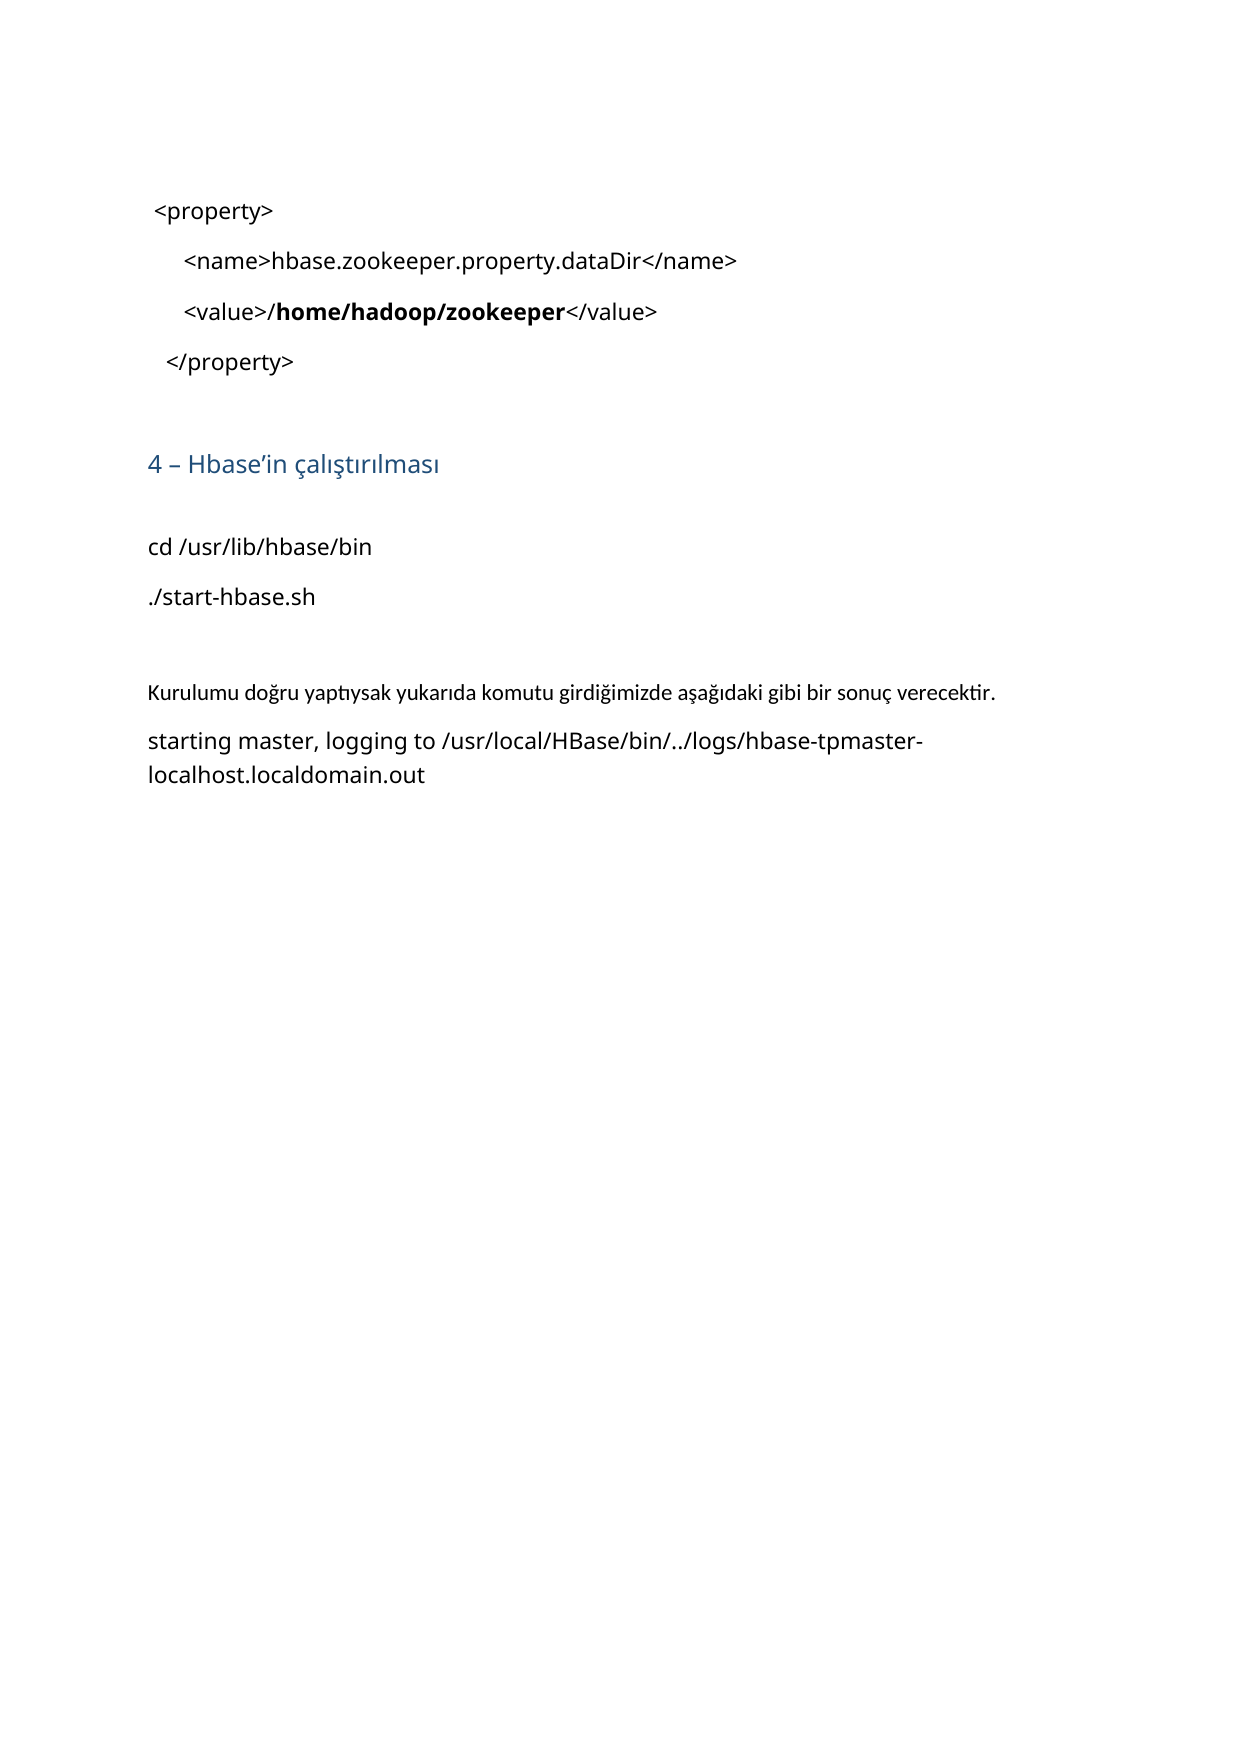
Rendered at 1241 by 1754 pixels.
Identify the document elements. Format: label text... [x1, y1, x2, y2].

text Kurulumu doğru yaptıysak yukarıda komutu girdiğimizde aşağıdaki gibi bir sonuç verecektir. [148, 678, 1093, 706]
text <name>hbase.zookeeper.property.dataDir</name> [148, 245, 1093, 276]
text cd /usr/lib/hbase/bin [148, 531, 1093, 562]
text <property> [148, 195, 1093, 226]
text starting master, logging to /usr/local/HBase/bin/../logs/hbase-tpmaster-localhost.localdomain.out [148, 725, 1093, 790]
text <value>/home/hadoop/zookeeper</value> [148, 296, 1093, 327]
subtitle 4 – Hbase’in çalıştırılması [148, 447, 1093, 481]
text ./start-hbase.sh [148, 581, 1093, 612]
text </property> [148, 346, 1093, 377]
